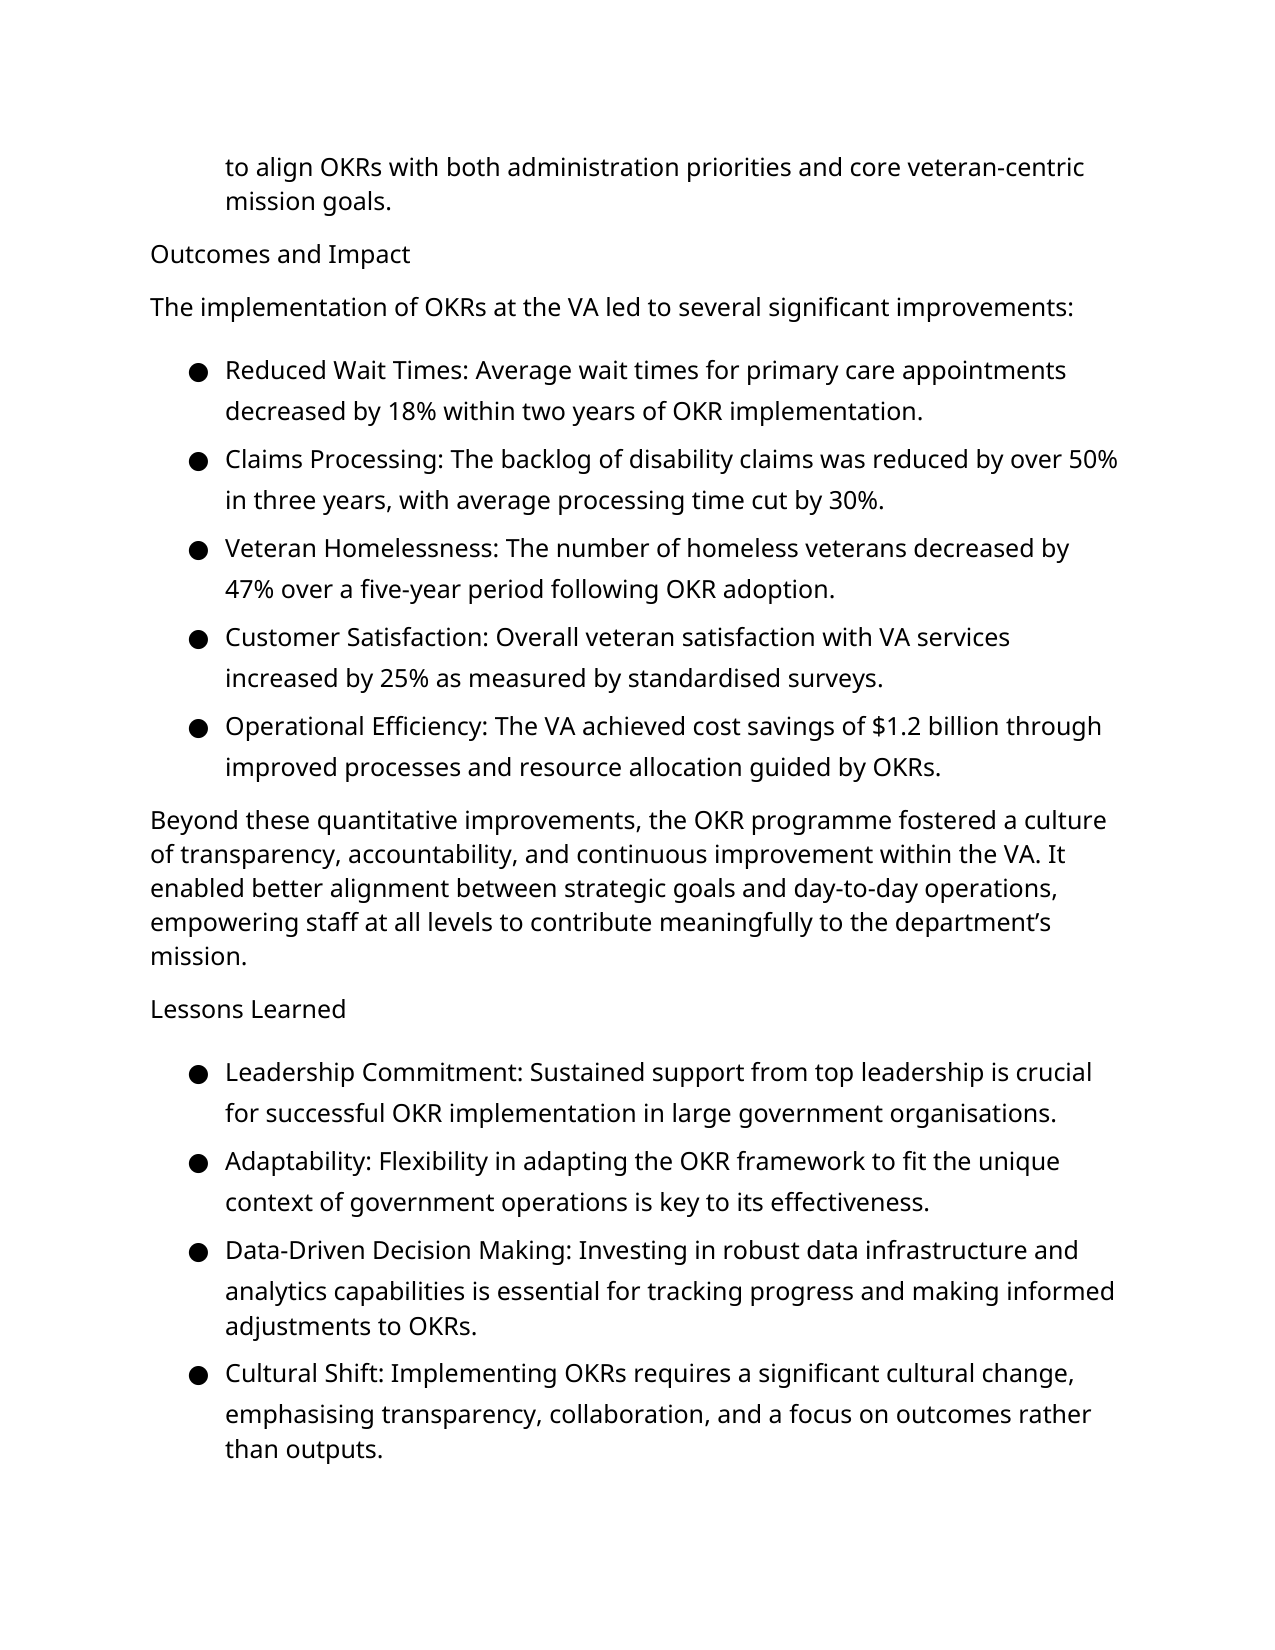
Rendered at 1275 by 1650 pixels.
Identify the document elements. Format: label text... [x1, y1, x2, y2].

list Reduced Wait Times: Average wait times for primary care appointments decreased by 18% within two years of OKR implementation. [187, 342, 1125, 428]
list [187, 150, 1125, 218]
list Customer Satisfaction: Overall veteran satisfaction with VA services increased by 25% as measured by standardised surveys. [187, 610, 1125, 695]
list Leadership Commitment: Sustained support from top leadership is crucial for successful OKR implementation in large government organisations. [187, 1045, 1125, 1130]
list Adaptability: Flexibility in adapting the OKR framework to fit the unique context of government operations is key to its effectiveness. [187, 1134, 1125, 1219]
list Cultural Shift: Implementing OKRs requires a significant cultural change, emphasising transparency, collaboration, and a focus on outcomes rather than outputs. [187, 1346, 1125, 1465]
list Data-Driven Decision Making: Investing in robust data infrastructure and analytics capabilities is essential for tracking progress and making informed adjustments to OKRs. [187, 1223, 1125, 1342]
text Lessons Learned [150, 992, 1125, 1026]
text Outcomes and Impact [150, 237, 1125, 271]
text The implementation of OKRs at the VA led to several significant improvements: [150, 290, 1125, 324]
text Beyond these quantitative improvements, the OKR programme fostered a culture of transparency, accountability, and continuous improvement within the VA. It enabled better alignment between strategic goals and day-to-day operations, empowering staff at all levels to contribute meaningfully to the department’s mission. [150, 803, 1125, 973]
list Veteran Homelessness: The number of homeless veterans decreased by 47% over a five-year period following OKR adoption. [187, 521, 1125, 606]
list Operational Efficiency: The VA achieved cost savings of $1.2 billion through improved processes and resource allocation guided by OKRs. [187, 699, 1125, 784]
list Claims Processing: The backlog of disability claims was reduced by over 50% in three years, with average processing time cut by 30%. [187, 432, 1125, 517]
